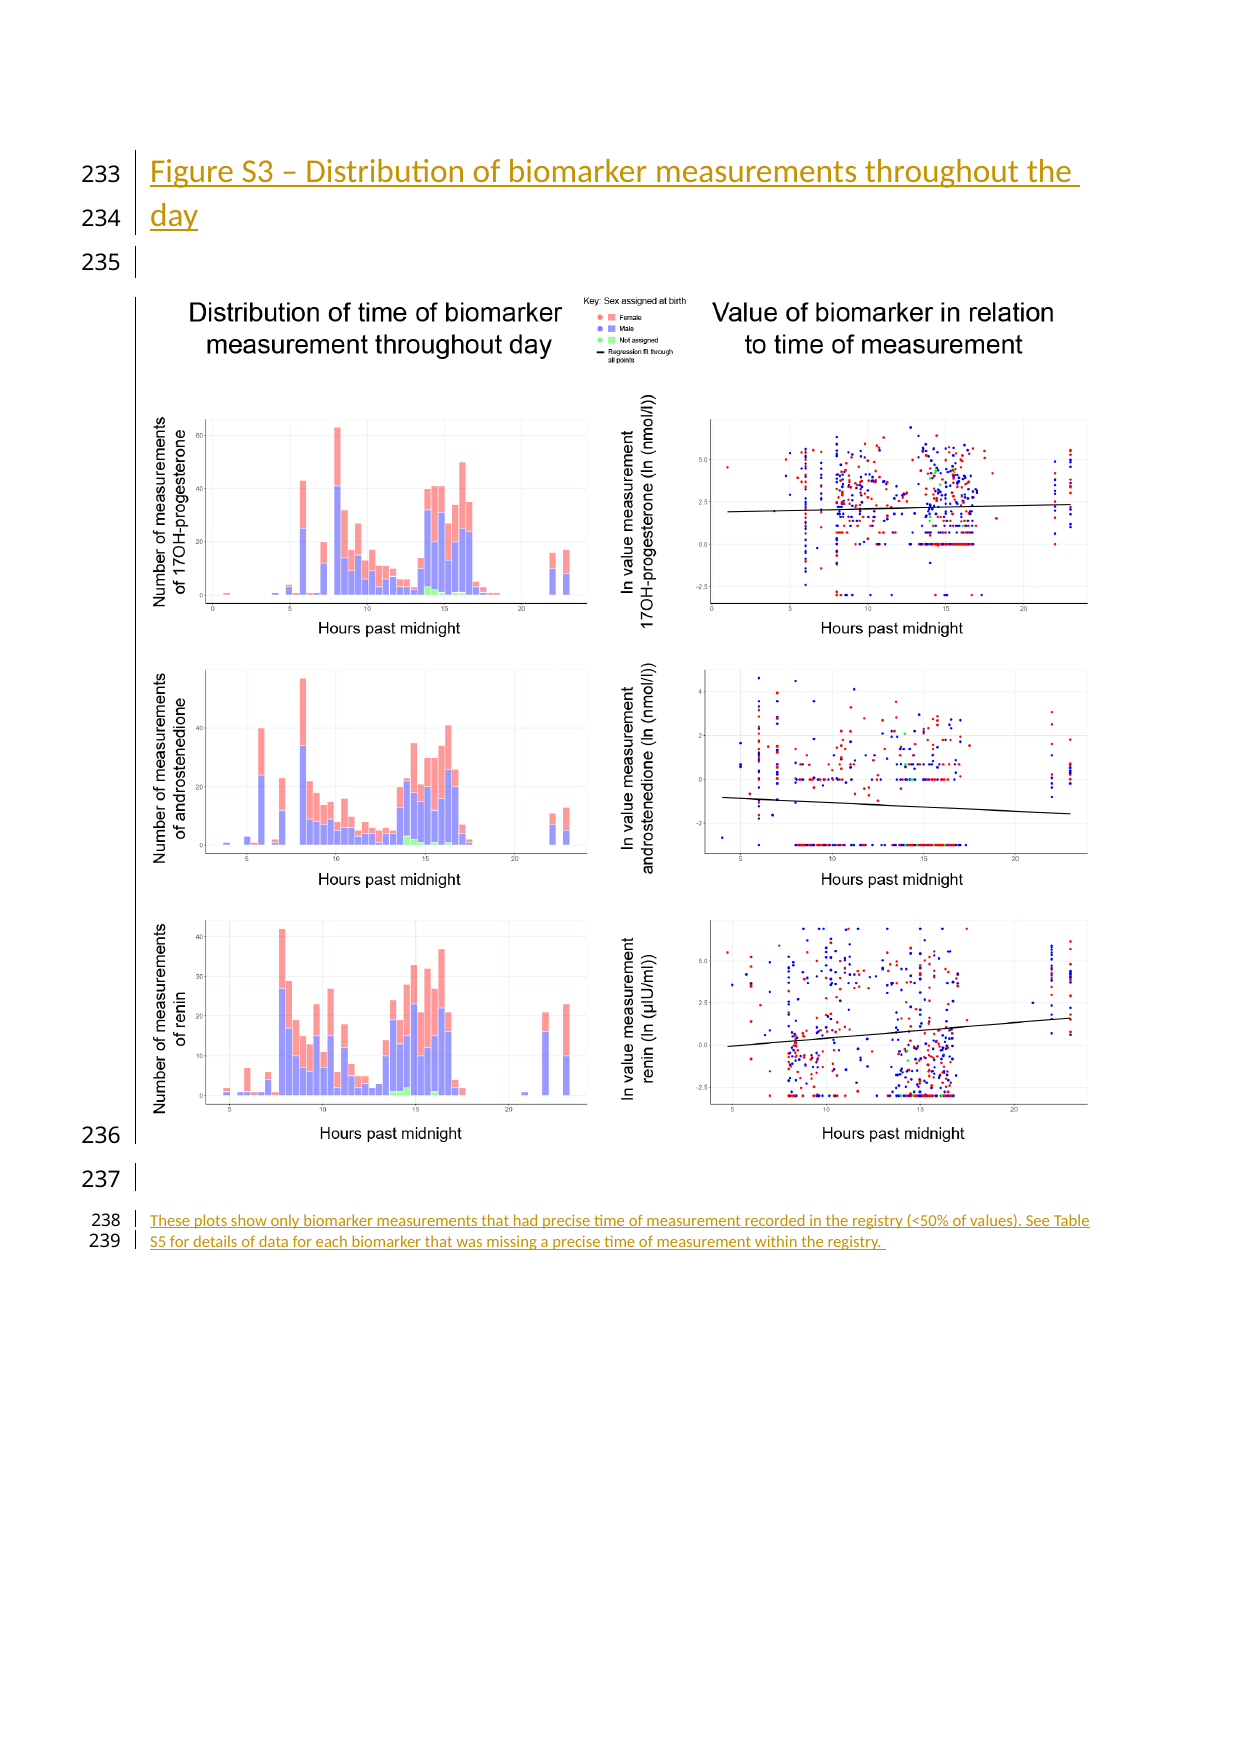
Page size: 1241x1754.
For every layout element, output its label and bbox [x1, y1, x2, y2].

picture [150, 296, 1091, 1144]
